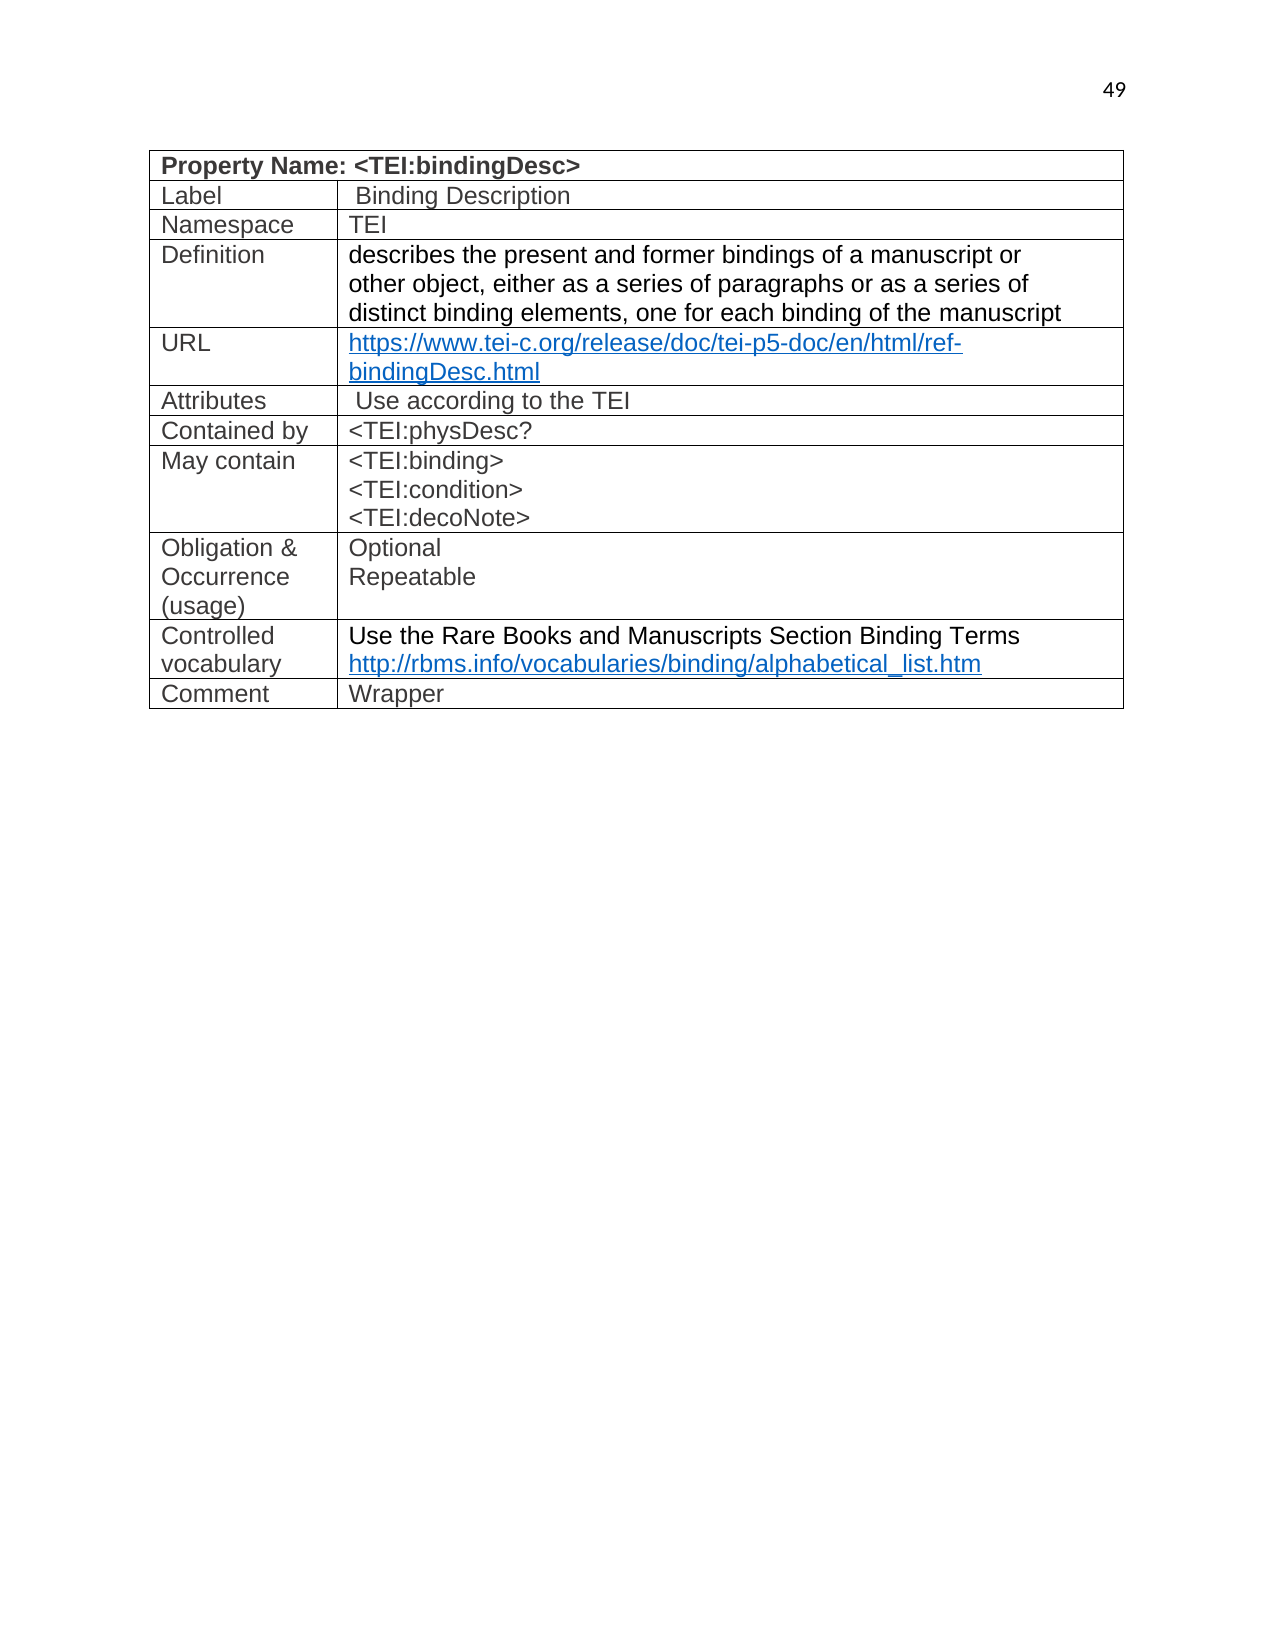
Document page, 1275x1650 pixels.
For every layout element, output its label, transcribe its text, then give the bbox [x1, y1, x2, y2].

table_cell Obligation & Occurrence (usage) [150, 533, 337, 619]
table_header Property Name: <TEI:bindingDesc> [150, 151, 1123, 179]
table_cell Contained by [150, 416, 337, 445]
table_cell Definition [150, 240, 337, 327]
table_cell Binding Description [338, 181, 1123, 209]
table_cell Namespace [150, 210, 337, 239]
table_cell TEI [338, 210, 1123, 239]
table_cell Optional Repeatable [338, 533, 1123, 619]
table_cell May contain [150, 446, 337, 532]
table_cell Attributes [150, 386, 337, 415]
table_cell Controlled vocabulary [150, 620, 337, 678]
table_cell Comment [150, 679, 337, 708]
table_cell Label [150, 181, 337, 209]
table_cell <TEI:physDesc? [338, 416, 1123, 445]
table_cell Use the Rare Books and Manuscripts Section Binding Terms http://rbms.info/vocabularies/binding/alphabetical_list.htm [338, 620, 1123, 678]
table_cell Use according to the TEI [338, 386, 1123, 415]
table_cell URL [150, 328, 337, 385]
table_cell Wrapper [338, 679, 1123, 708]
table_cell describes the present and former bindings of a manuscript or other object, either as a series of paragraphs or as a series of distinct binding elements, one for each binding of the manuscript [338, 240, 1123, 327]
table_cell https://www.tei-c.org/release/doc/tei-p5-doc/en/html/ref- bindingDesc.html [338, 328, 1123, 385]
table_cell <TEI:binding> <TEI:condition> <TEI:decoNote> [338, 446, 1123, 532]
